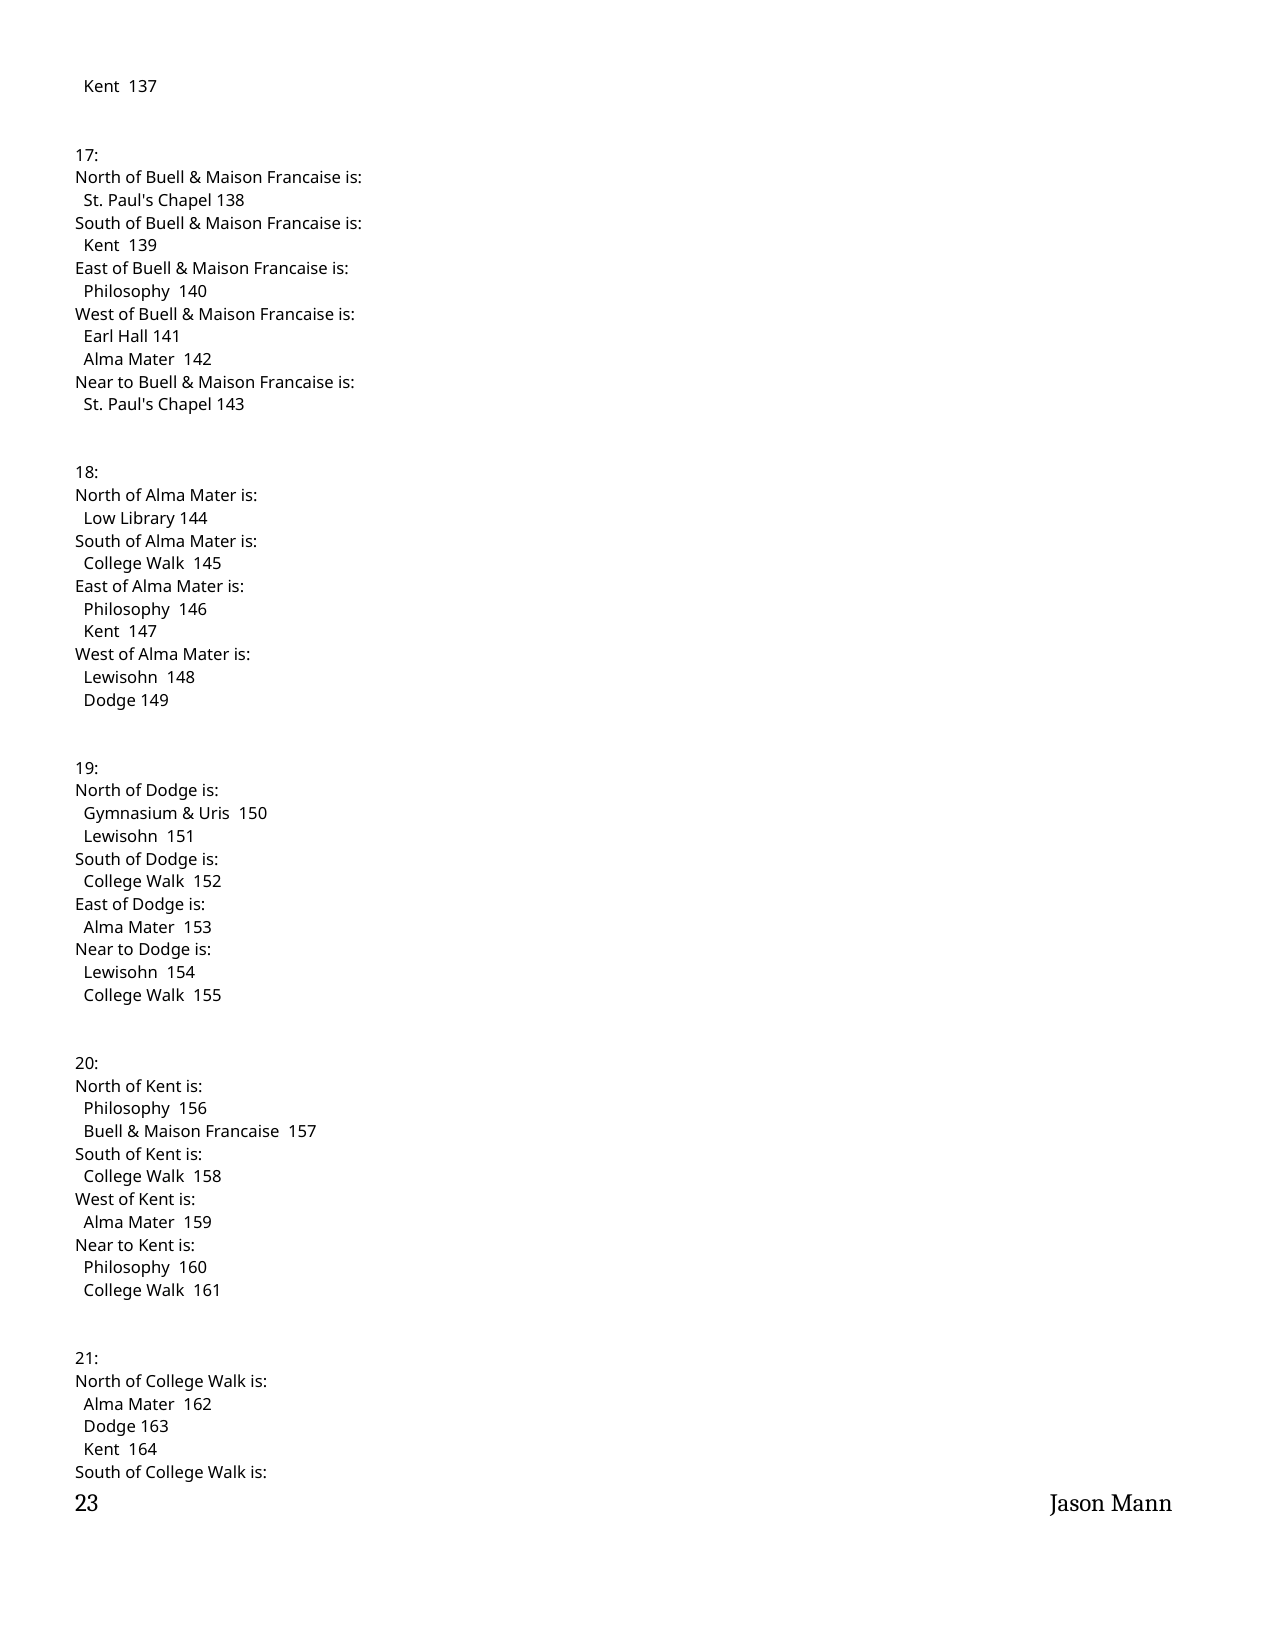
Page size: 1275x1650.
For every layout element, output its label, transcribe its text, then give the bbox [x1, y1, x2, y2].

text West of Alma Mater is: [75, 643, 1200, 665]
text North of Buell & Maison Francaise is: [75, 166, 1200, 188]
text Alma Mater 162 [75, 1392, 1200, 1415]
text 17: [75, 143, 1200, 166]
text East of Alma Mater is: [75, 574, 1200, 597]
text Kent 164 [75, 1437, 1200, 1460]
text Philosophy 156 [75, 1097, 1200, 1119]
text College Walk 152 [75, 870, 1200, 892]
text Near to Dodge is: [75, 938, 1200, 961]
text 21: [75, 1347, 1200, 1369]
text College Walk 145 [75, 552, 1200, 574]
text 18: [75, 461, 1200, 484]
text Philosophy 146 [75, 597, 1200, 620]
text Low Library 144 [75, 506, 1200, 529]
text Lewisohn 151 [75, 824, 1200, 847]
text Lewisohn 154 [75, 961, 1200, 983]
text College Walk 155 [75, 983, 1200, 1006]
text East of Buell & Maison Francaise is: [75, 257, 1200, 279]
text South of Buell & Maison Francaise is: [75, 211, 1200, 234]
text Lewisohn 148 [75, 665, 1200, 688]
text West of Buell & Maison Francaise is: [75, 302, 1200, 325]
text South of Kent is: [75, 1142, 1200, 1165]
text 20: [75, 1051, 1200, 1074]
text 19: [75, 756, 1200, 779]
text East of Dodge is: [75, 892, 1200, 915]
text Gymnasium & Uris 150 [75, 802, 1200, 824]
text North of Kent is: [75, 1074, 1200, 1097]
text College Walk 161 [75, 1278, 1200, 1301]
text St. Paul's Chapel 143 [75, 393, 1200, 416]
text Near to Buell & Maison Francaise is: [75, 370, 1200, 393]
text St. Paul's Chapel 138 [75, 188, 1200, 211]
text Dodge 163 [75, 1415, 1200, 1437]
text North of Dodge is: [75, 779, 1200, 802]
text Kent 137 [75, 75, 1200, 98]
text South of Dodge is: [75, 847, 1200, 870]
text Alma Mater 142 [75, 347, 1200, 370]
text Philosophy 160 [75, 1256, 1200, 1278]
text Near to Kent is: [75, 1233, 1200, 1256]
text Kent 147 [75, 620, 1200, 643]
text Buell & Maison Francaise 157 [75, 1119, 1200, 1142]
text Kent 139 [75, 234, 1200, 257]
text Philosophy 140 [75, 279, 1200, 302]
text Earl Hall 141 [75, 325, 1200, 347]
text North of Alma Mater is: [75, 484, 1200, 506]
text North of College Walk is: [75, 1369, 1200, 1392]
text Alma Mater 159 [75, 1210, 1200, 1233]
text Dodge 149 [75, 688, 1200, 711]
text West of Kent is: [75, 1188, 1200, 1210]
text College Walk 158 [75, 1165, 1200, 1188]
text Alma Mater 153 [75, 915, 1200, 938]
text South of College Walk is: [75, 1460, 1200, 1483]
text South of Alma Mater is: [75, 529, 1200, 552]
